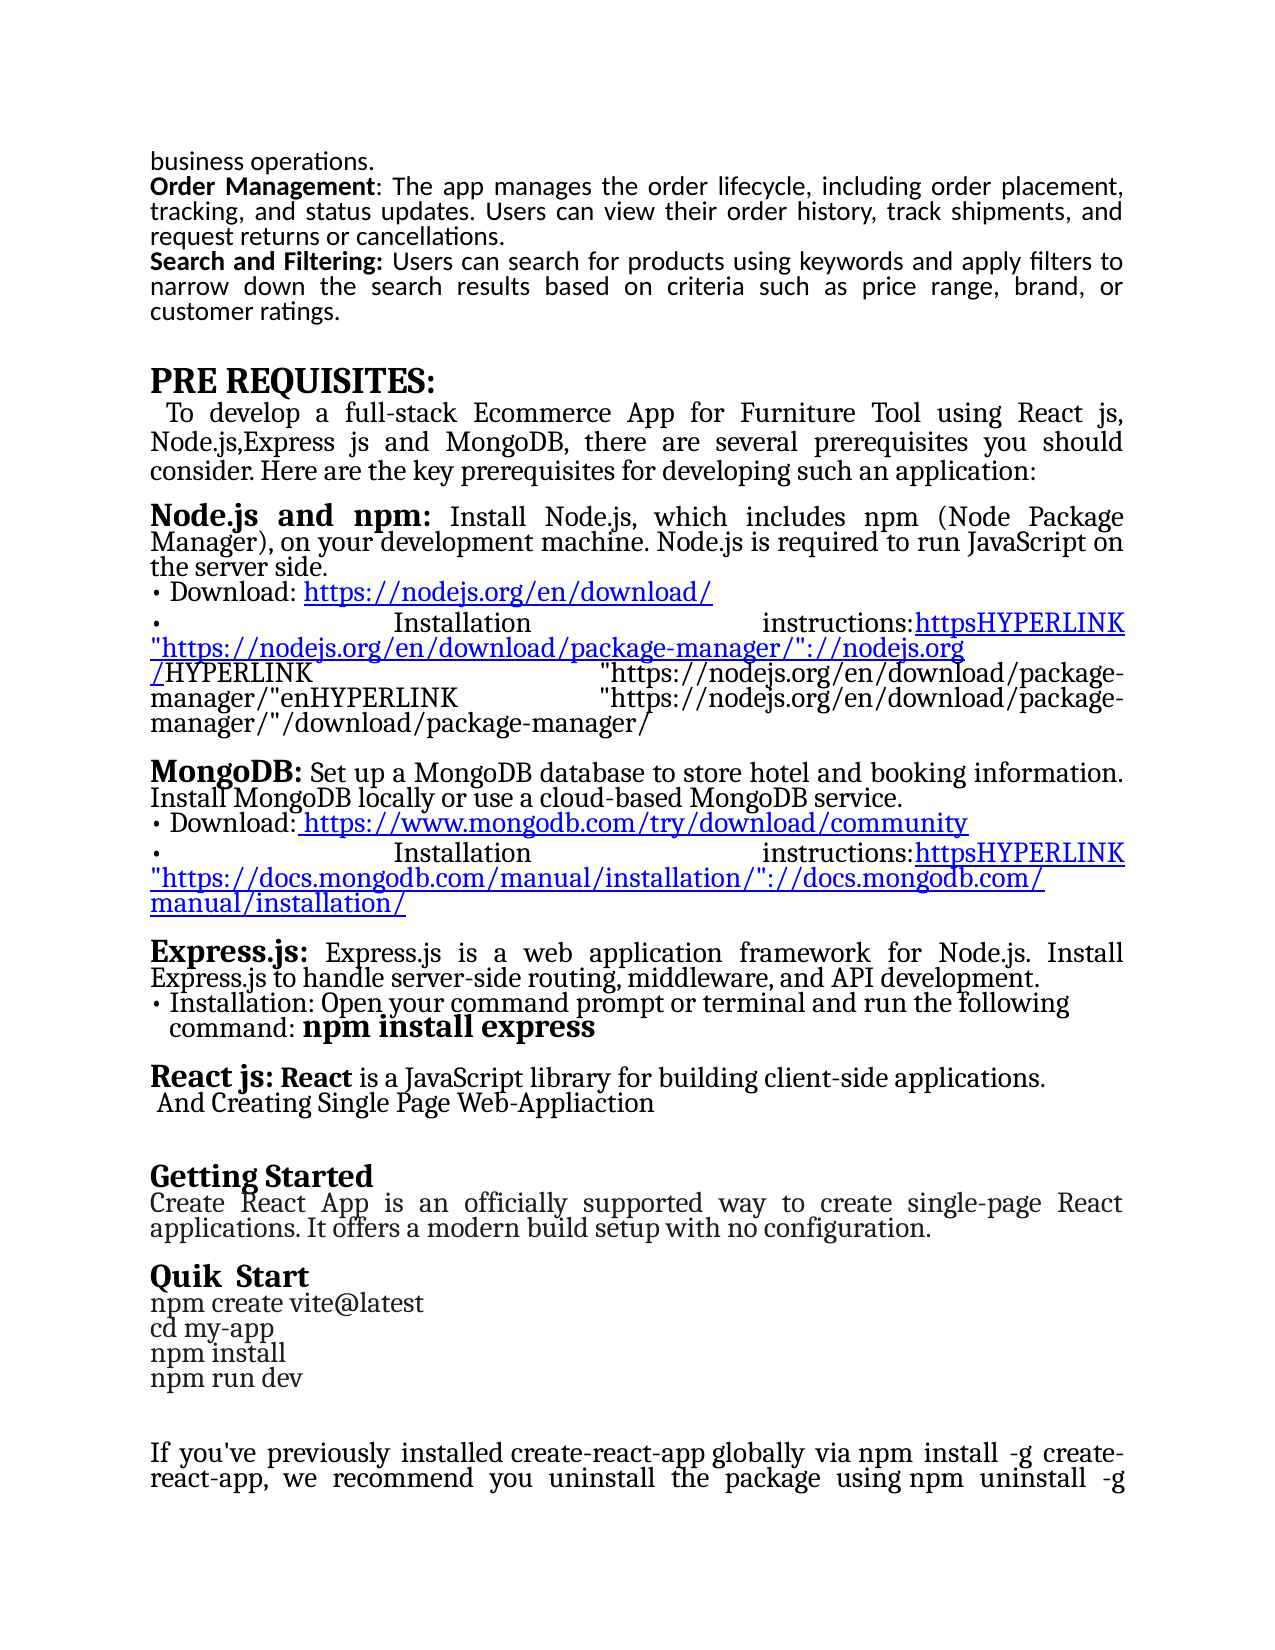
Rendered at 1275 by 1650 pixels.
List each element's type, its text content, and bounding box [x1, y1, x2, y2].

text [150, 150, 1125, 175]
text PRE REQUISITES: [285, 371, 1125, 399]
text • Installation instructions:httpsHYPERLINK "https://docs.mongodb.com/manual/installation/"://docs.mongodb.com/manual/installation/ [150, 867, 1125, 918]
text PRE REQUISITES: [150, 371, 286, 399]
text Getting Started [150, 1168, 254, 1193]
text command: npm install express [150, 1018, 1125, 1043]
text Getting Started [248, 1168, 1125, 1193]
text • Download: https://nodejs.org/en/download/ [391, 582, 534, 604]
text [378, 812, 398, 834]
text Order Management: The app manages the order lifecycle, including order placement, tracking, and status updates. Users can view their order history, track shipments, and request returns or cancellations. [150, 175, 1125, 250]
text • Download: https://nodejs.org/en/download/ [150, 582, 383, 607]
text Express.js: Express.js is a web application framework for Node.js. Install Express.js to handle server-side routing, middleware, and API development. [150, 943, 1125, 993]
text MongoDB: Set up a MongoDB database to store hotel and booking information. Install MongoDB locally or use a cloud-based MongoDB service. [150, 762, 1125, 812]
text • Installation instructions:httpsHYPERLINK "https://nodejs.org/en/download/package-manager/"://nodejs.org/HYPERLINK "https://nodejs.org/en/download/package-manager/"enHYPERLINK "https://nodejs.org/en/download/package-manager/"/download/package-manager/ [150, 612, 1125, 737]
text • Installation instructions:httpsHYPERLINK "https://docs.mongodb.com/manual/installation/"://docs.mongodb.com/manual/installation/ [150, 843, 1125, 890]
text And Creating Single Page Web-Appliaction [150, 1093, 1125, 1118]
text React js: React is a JavaScript library for building client-side applications. [150, 1068, 1125, 1093]
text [150, 1443, 1125, 1493]
text Quik Start [163, 1268, 1125, 1293]
text To develop a full-stack Ecommerce App for Furniture Tool using React js, Node.js,Express js and MongoDB, there are several prerequisites you should consider. Here are the key prerequisites for developing such an application: [150, 399, 1125, 486]
text cd my-app [150, 1318, 1125, 1343]
text • Download: https://www.mongodb.com/try/download/community [150, 812, 384, 837]
text • Download: https://www.mongodb.com/try/download/community [821, 812, 1125, 837]
text • Download: https://nodejs.org/en/download/ [520, 582, 1125, 607]
text • Download: https://www.mongodb.com/try/download/community [392, 812, 646, 834]
text • Installation: Open your command prompt or terminal and run the following [150, 993, 1125, 1018]
text Node.js and npm: Install Node.js, which includes npm (Node Package Manager), on your development machine. Node.js is required to run JavaScript on the server side. [150, 507, 1125, 582]
text npm install [150, 1343, 1125, 1368]
text npm run dev [150, 1368, 1125, 1393]
text Create React App is an officially supported way to create single-page React applications. It offers a modern build setup with no configuration. [150, 1193, 1125, 1243]
text npm create vite@latest [150, 1293, 1125, 1318]
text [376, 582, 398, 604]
